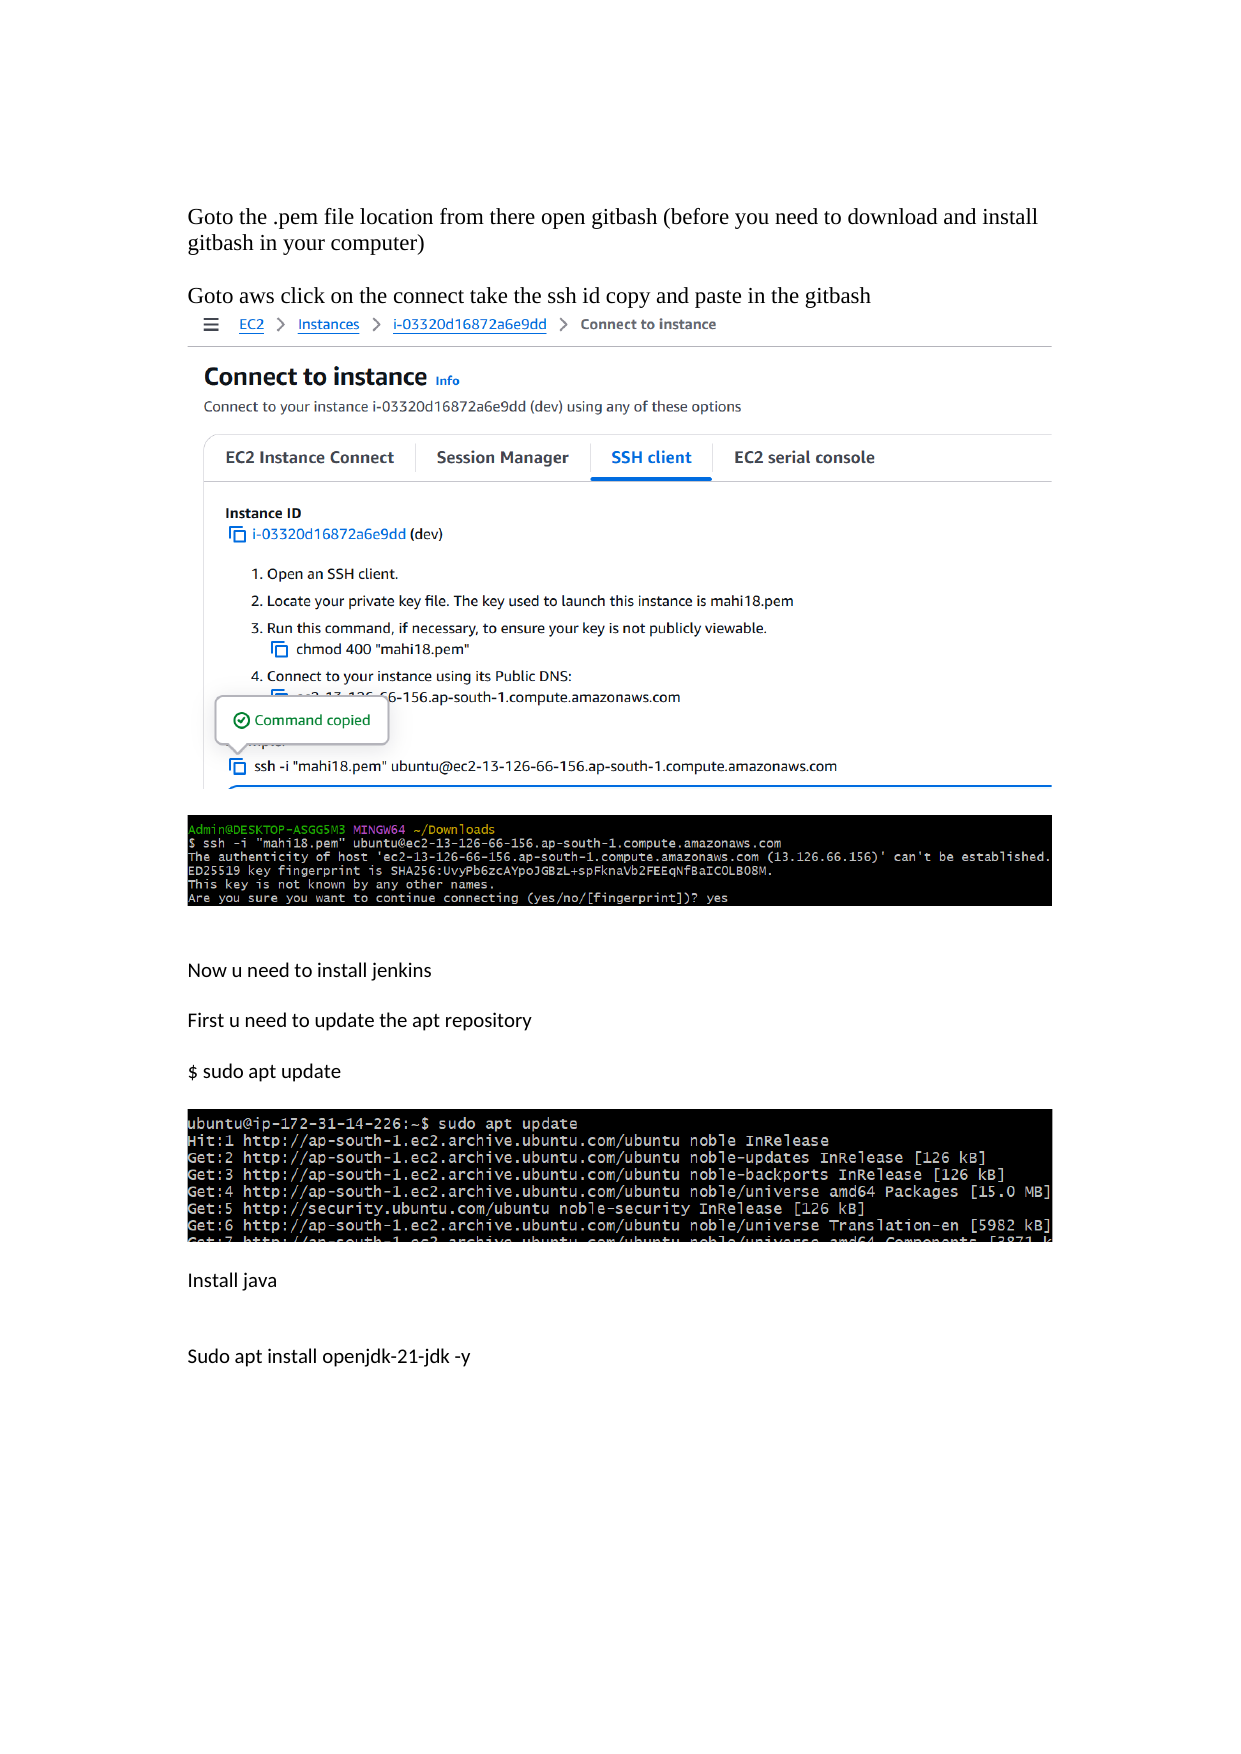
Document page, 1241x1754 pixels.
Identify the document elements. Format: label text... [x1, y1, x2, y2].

text $ sudo apt update [187, 1058, 1053, 1084]
picture [187, 308, 1052, 789]
text Goto aws click on the connect take the ssh id copy and paste in the gitbash [187, 282, 1053, 308]
text Goto the .pem file location from there open gitbash (before you need to download and install gitbash in your computer) [187, 203, 1053, 255]
picture [187, 815, 1052, 906]
text Sudo apt install openjdk-21-jdk -y [187, 1344, 1053, 1369]
text Now u need to install jenkins [187, 957, 1053, 982]
text First u need to update the apt repository [187, 1008, 1053, 1033]
picture [187, 1109, 1053, 1242]
text Install java [187, 1267, 1053, 1293]
